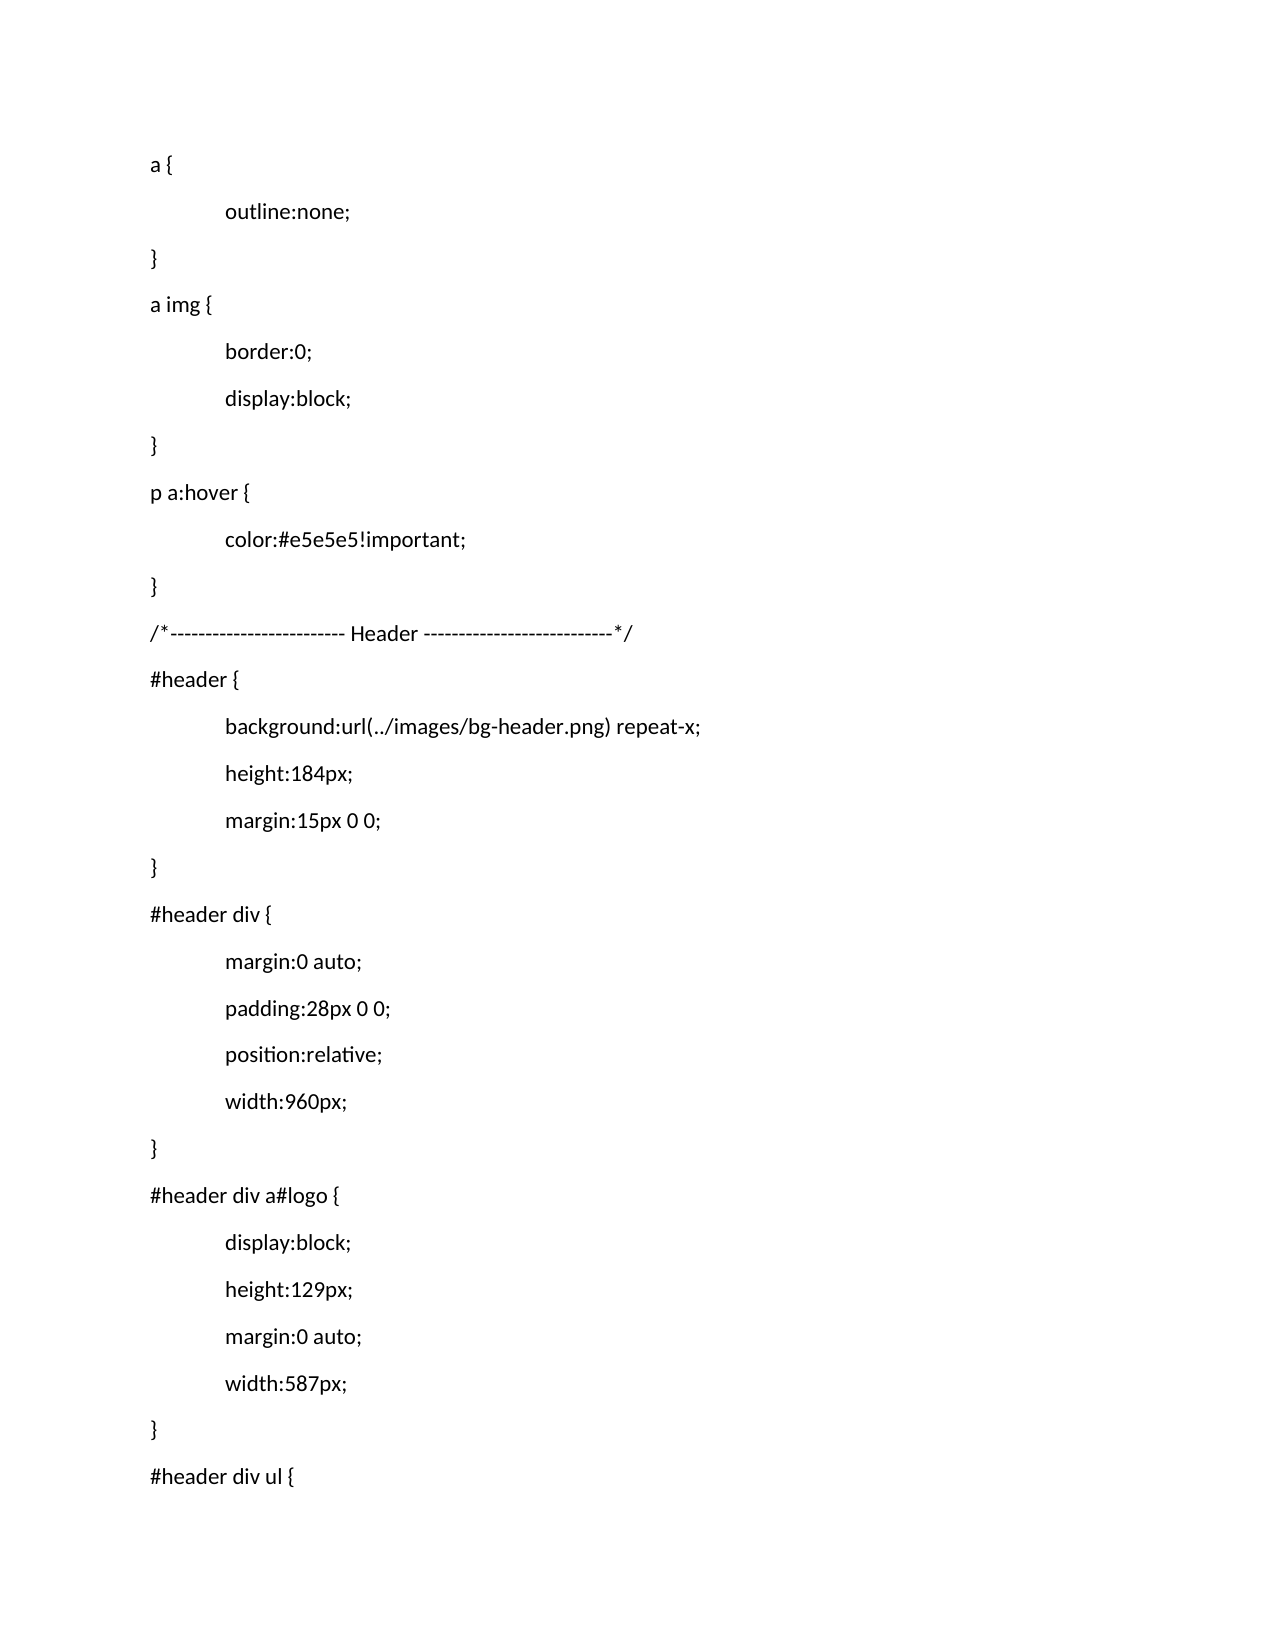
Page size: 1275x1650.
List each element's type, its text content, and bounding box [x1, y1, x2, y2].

text #header div a#logo { [150, 1181, 1125, 1209]
text /*------------------------- Header ---------------------------*/ [150, 619, 1125, 647]
text } [150, 1416, 1125, 1444]
text #header div { [150, 900, 1125, 928]
text } [150, 431, 1125, 459]
text p a:hover { [150, 478, 1125, 506]
text } [150, 572, 1125, 600]
text color:#e5e5e5!important; [150, 525, 1125, 553]
text width:960px; [150, 1087, 1125, 1116]
text outline:none; [150, 197, 1125, 225]
text #header { [150, 666, 1125, 694]
text } [150, 853, 1125, 881]
text height:184px; [150, 759, 1125, 787]
text margin:15px 0 0; [150, 806, 1125, 834]
text height:129px; [150, 1275, 1125, 1303]
text #header div ul { [150, 1462, 1125, 1491]
text a img { [150, 291, 1125, 319]
text display:block; [150, 1228, 1125, 1256]
text a { [150, 150, 1125, 178]
text margin:0 auto; [150, 1322, 1125, 1350]
text } [150, 1134, 1125, 1162]
text width:587px; [150, 1369, 1125, 1397]
text background:url(../images/bg-header.png) repeat-x; [150, 712, 1125, 741]
text display:block; [150, 384, 1125, 412]
text margin:0 auto; [150, 947, 1125, 975]
text padding:28px 0 0; [150, 994, 1125, 1022]
text position:relative; [150, 1041, 1125, 1069]
text } [150, 244, 1125, 272]
text border:0; [150, 337, 1125, 366]
